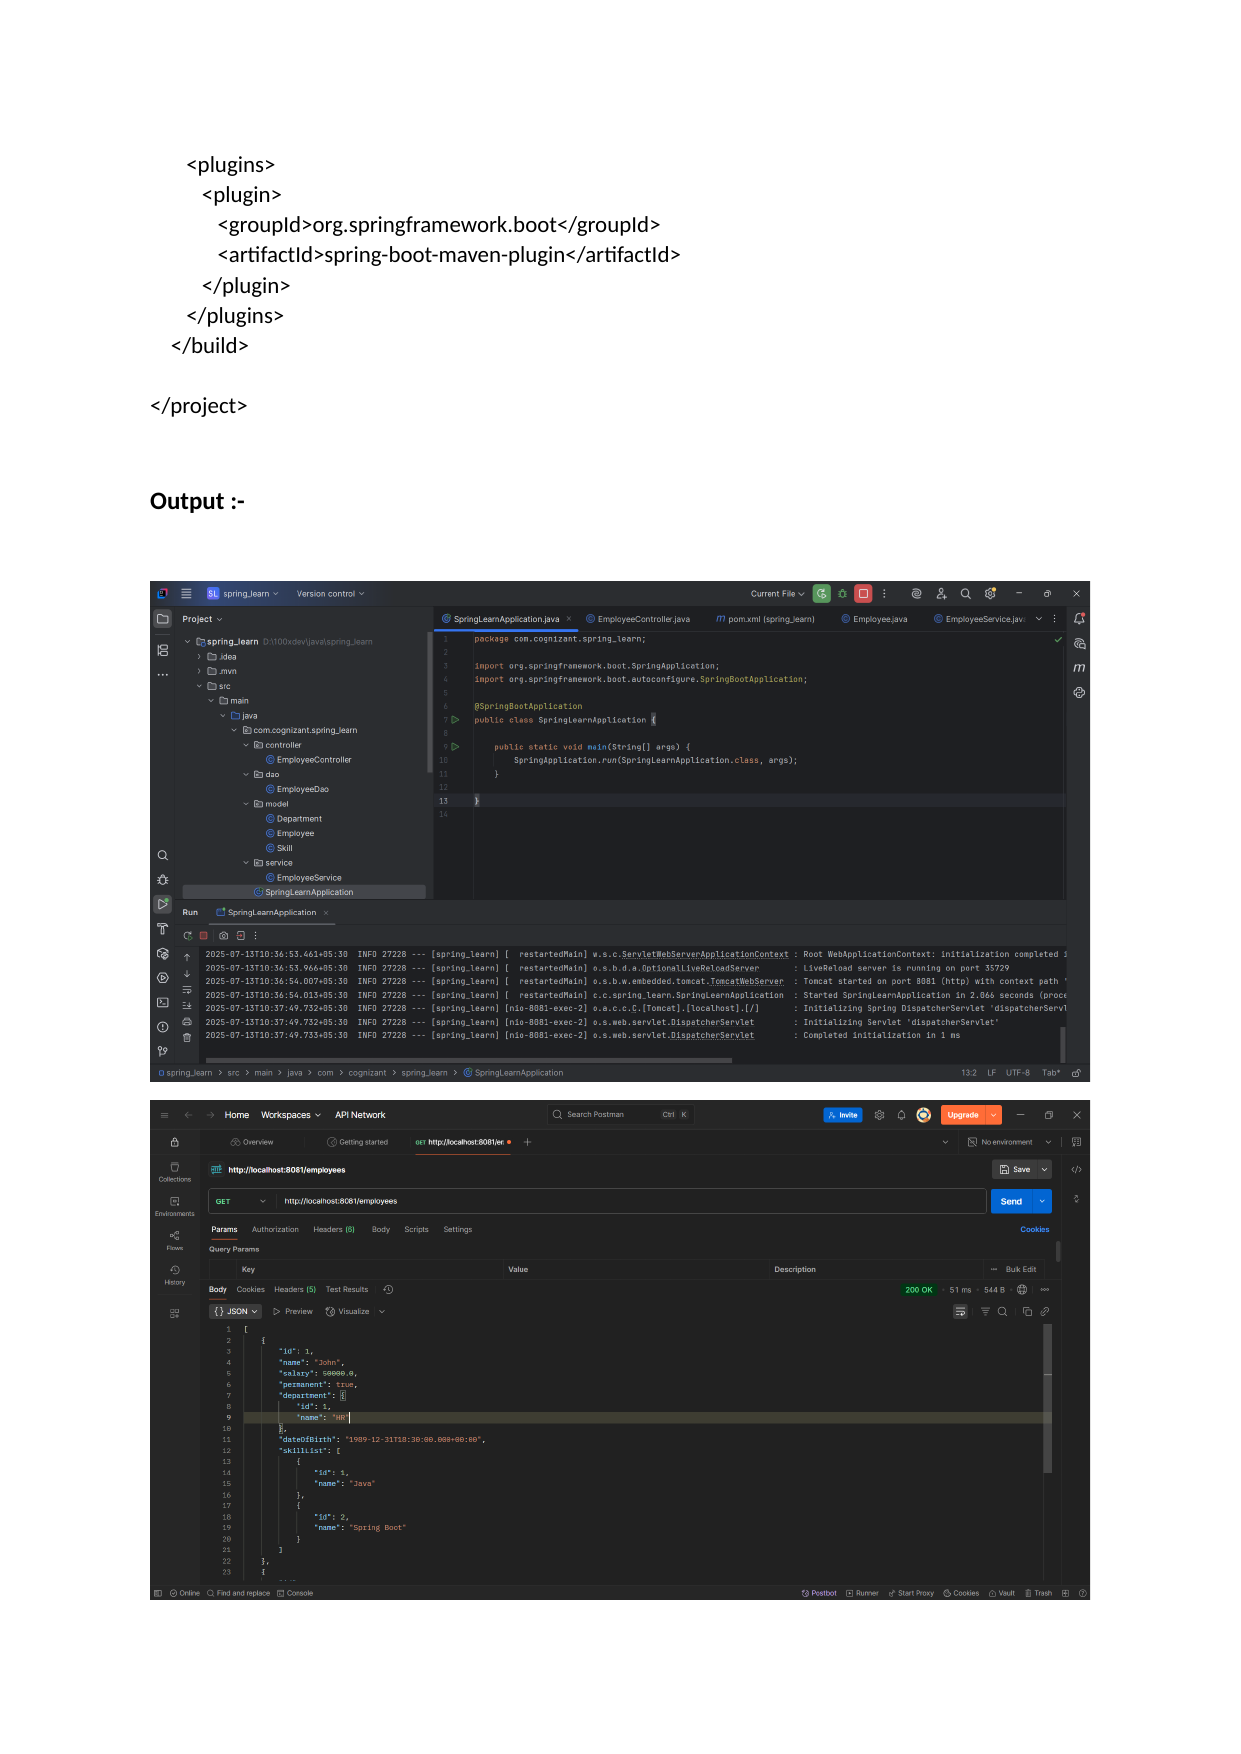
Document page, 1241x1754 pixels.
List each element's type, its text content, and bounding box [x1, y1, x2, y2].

text Output :- [150, 485, 1090, 516]
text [150, 150, 1090, 420]
picture [150, 581, 1091, 1082]
picture [150, 1100, 1091, 1600]
